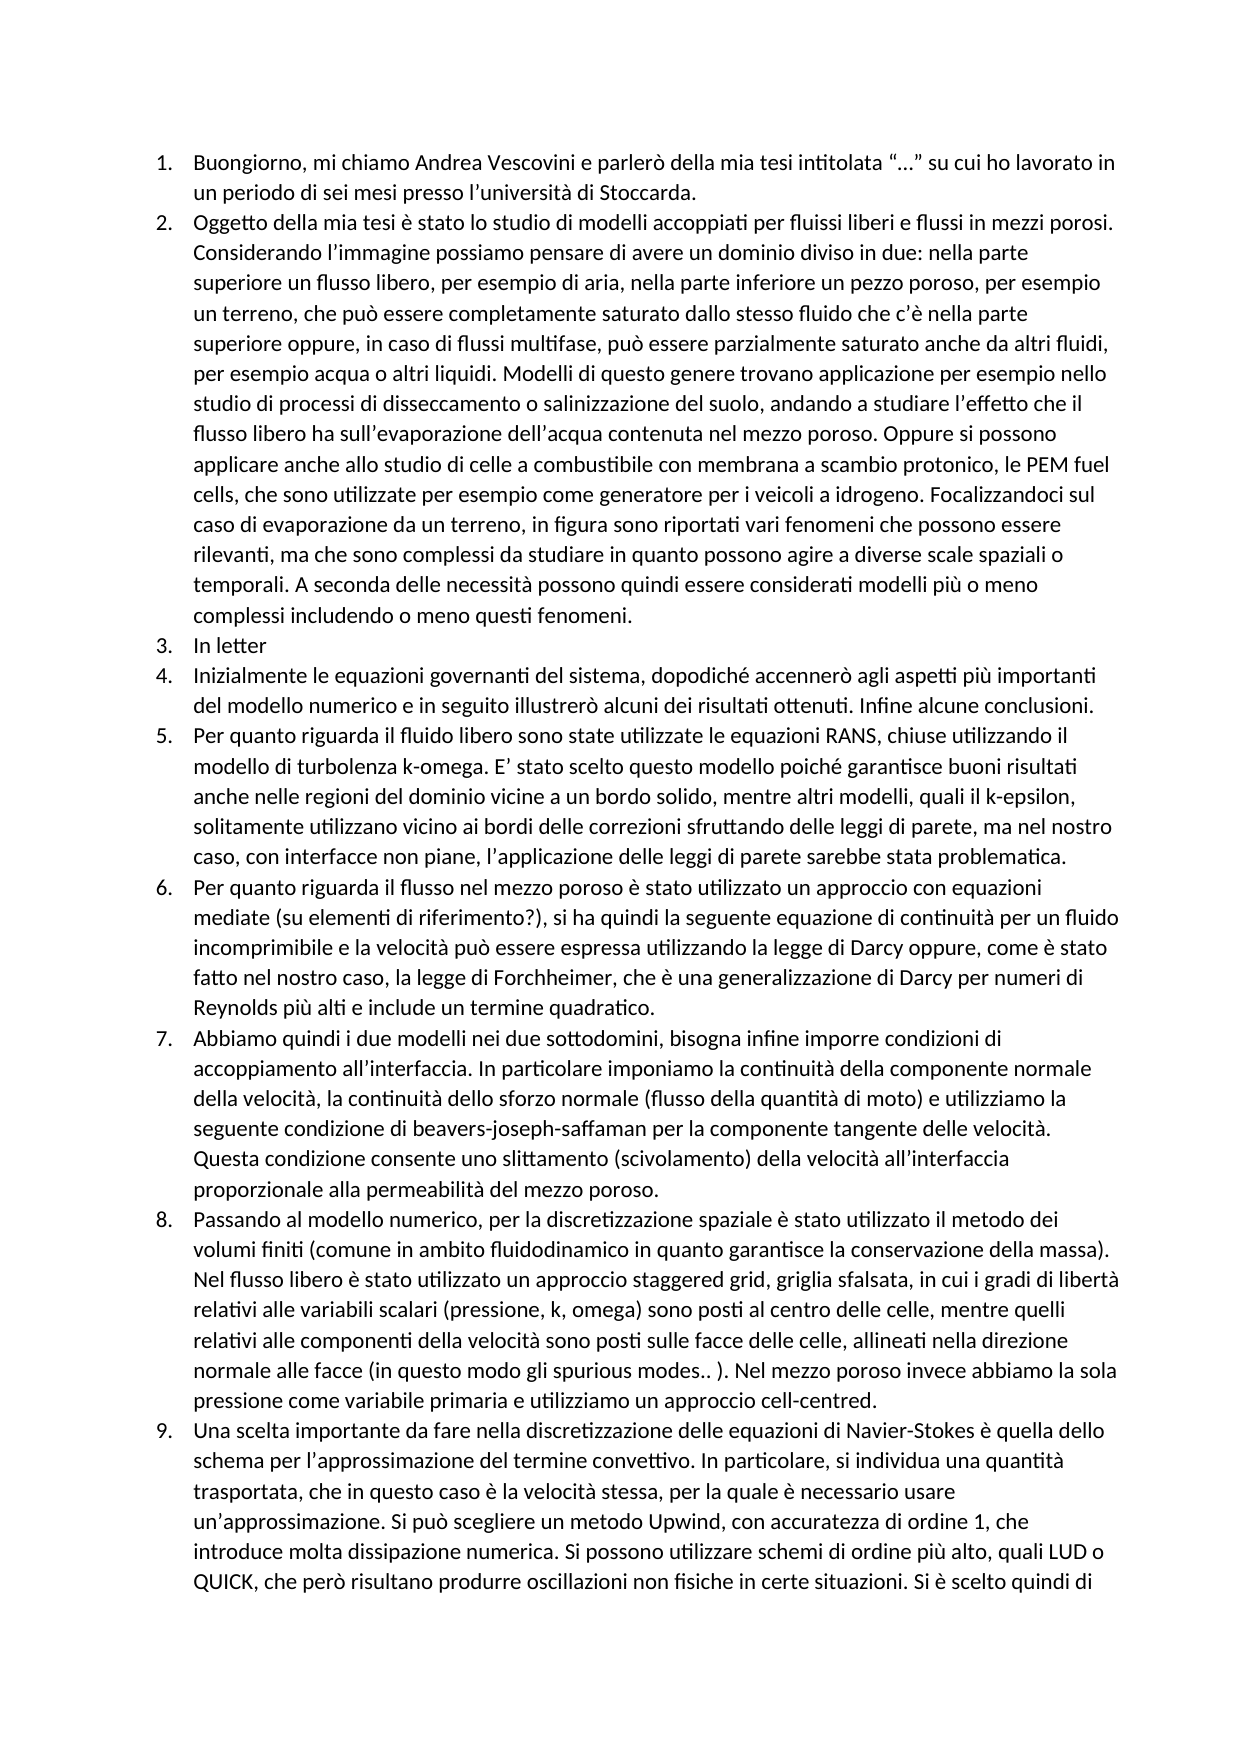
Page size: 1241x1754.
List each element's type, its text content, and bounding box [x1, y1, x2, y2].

list Oggetto della mia tesi è stato lo studio di modelli accoppiati per fluissi liberi e flussi in mezzi porosi. Considerando l’immagine possiamo pensare di avere un dominio diviso in due: nella parte superiore un flusso libero, per esempio di aria, nella parte inferiore un pezzo poroso, per esempio un terreno, che può essere completamente saturato dallo stesso fluido che c’è nella parte superiore oppure, in caso di flussi multifase, può essere parzialmente saturato anche da altri fluidi, per esempio acqua o altri liquidi. Modelli di questo genere trovano applicazione per esempio nello studio di processi di disseccamento o salinizzazione del suolo, andando a studiare l’effetto che il flusso libero ha sull’evaporazione dell’acqua contenuta nel mezzo poroso. Oppure si possono applicare anche allo studio di celle a combustibile con membrana a scambio protonico, le PEM fuel cells, che sono utilizzate per esempio come generatore per i veicoli a idrogeno. Focalizzandoci sul caso di evaporazione da un terreno, in figura sono riportati vari fenomeni che possono essere rilevanti, ma che sono complessi da studiare in quanto possono agire a diverse scale spaziali o temporali. A seconda delle necessità possono quindi essere considerati modelli più o meno complessi includendo o meno questi fenomeni. [156, 208, 1122, 629]
list Per quanto riguarda il fluido libero sono state utilizzate le equazioni RANS, chiuse utilizzando il modello di turbolenza k-omega. E’ stato scelto questo modello poiché garantisce buoni risultati anche nelle regioni del dominio vicine a un bordo solido, mentre altri modelli, quali il k-epsilon, solitamente utilizzano vicino ai bordi delle correzioni sfruttando delle leggi di parete, ma nel nostro caso, con interfacce non piane, l’applicazione delle leggi di parete sarebbe stata problematica. [156, 722, 1122, 870]
list Inizialmente le equazioni governanti del sistema, dopodiché accennerò agli aspetti più importanti del modello numerico e in seguito illustrerò alcuni dei risultati ottenuti. Infine alcune conclusioni. [156, 661, 1122, 719]
list Buongiorno, mi chiamo Andrea Vescovini e parlerò della mia tesi intitolata “…” su cui ho lavorato in un periodo di sei mesi presso l’università di Stoccarda. [156, 148, 1122, 206]
list In letter [156, 631, 1122, 659]
list Abbiamo quindi i due modelli nei due sottodomini, bisogna infine imporre condizioni di accoppiamento all’interfaccia. In particolare imponiamo la continuità della componente normale della velocità, la continuità dello sforzo normale (flusso della quantità di moto) e utilizziamo la seguente condizione di beavers-joseph-saffaman per la componente tangente delle velocità. Questa condizione consente uno slittamento (scivolamento) della velocità all’interfaccia proporzionale alla permeabilità del mezzo poroso. [156, 1024, 1122, 1203]
list Per quanto riguarda il flusso nel mezzo poroso è stato utilizzato un approccio con equazioni mediate (su elementi di riferimento?), si ha quindi la seguente equazione di continuità per un fluido incomprimibile e la velocità può essere espressa utilizzando la legge di Darcy oppure, come è stato fatto nel nostro caso, la legge di Forchheimer, che è una generalizzazione di Darcy per numeri di Reynolds più alti e include un termine quadratico. [156, 873, 1122, 1021]
